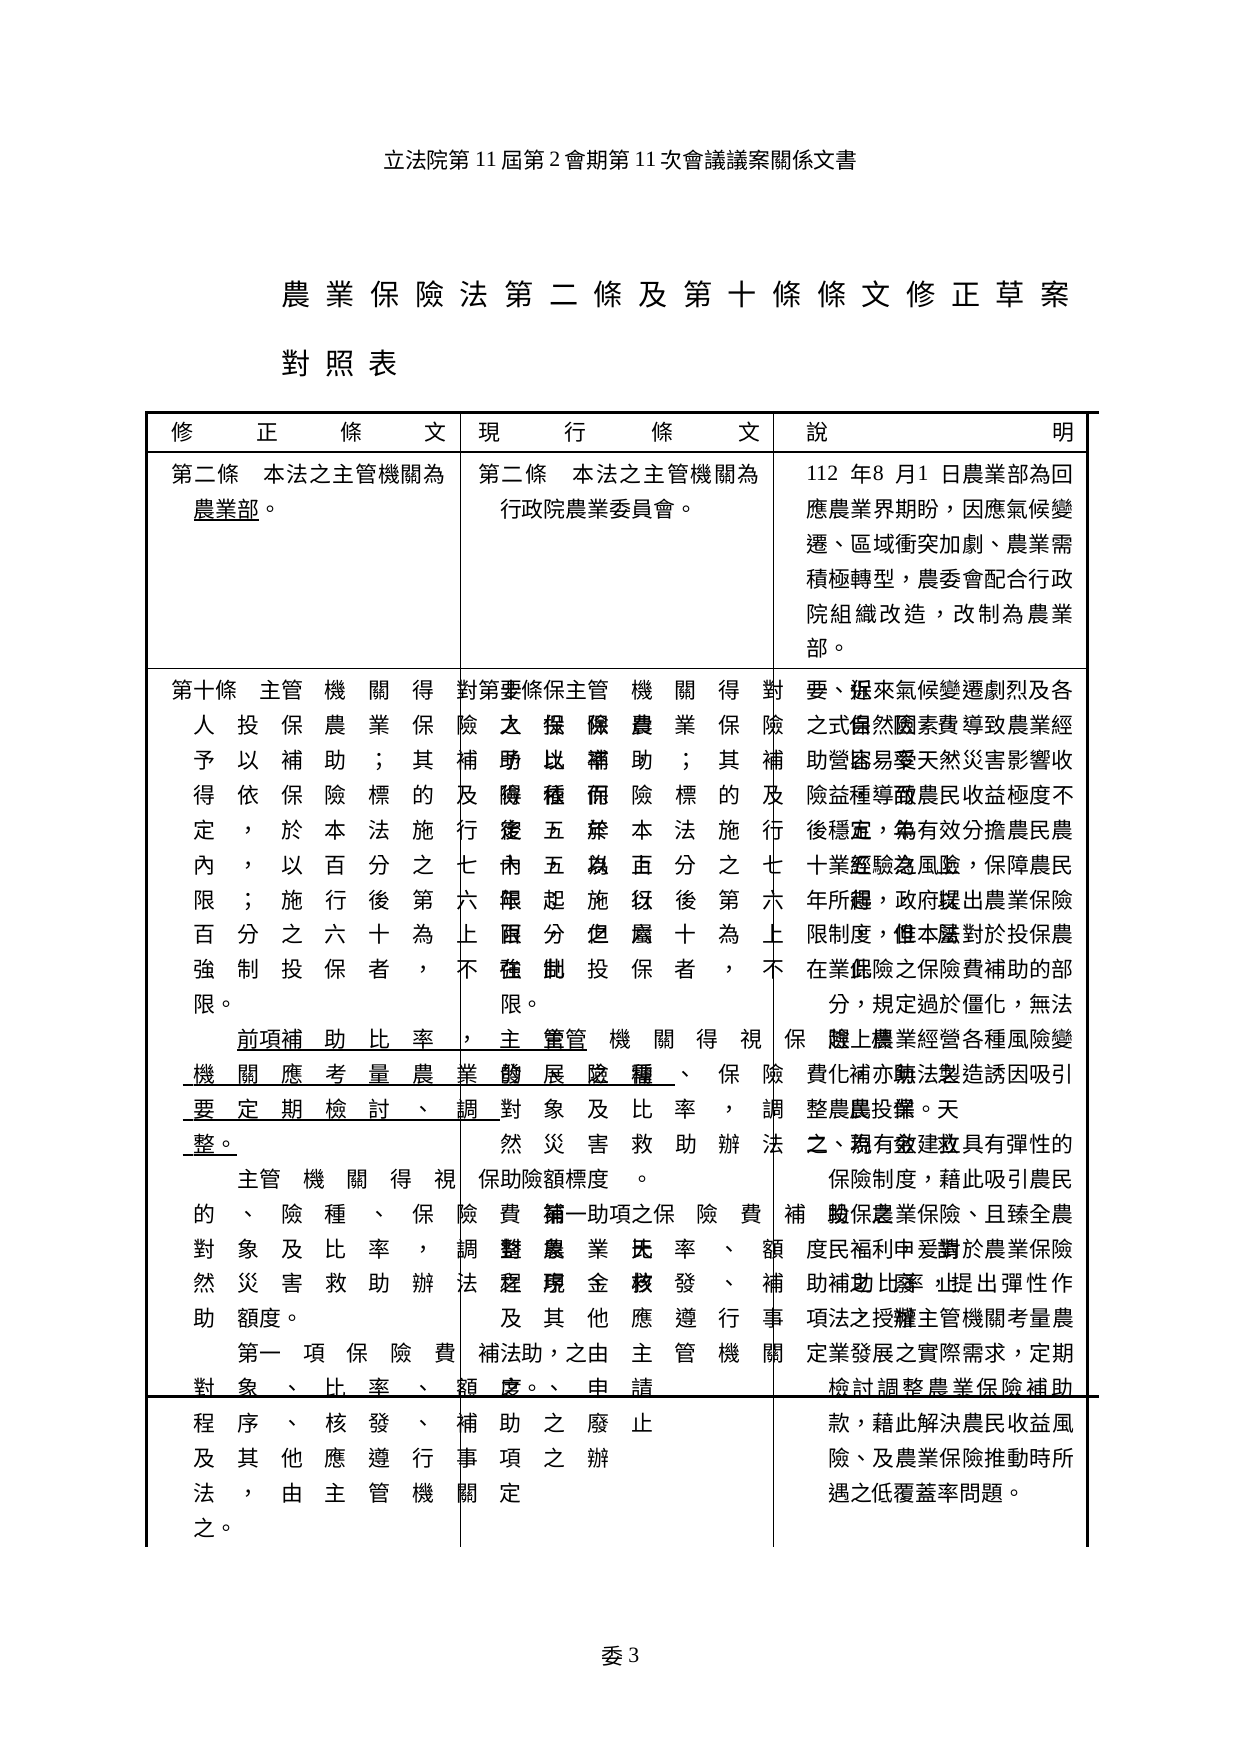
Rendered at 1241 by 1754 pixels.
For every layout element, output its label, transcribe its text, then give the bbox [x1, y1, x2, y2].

table_cell 第十條 主管機關得對要保人投保農業保險之保險費予以補助；其補助比率，得依保險標的及險種而定，於本法施行後五年內，以百分之七十五為上限；施行後第六年起，以百分之六十為上限，但屬強制投保者，不在此限。 前項補助比率，主管機關應考量農業發展之需要定期檢討、調整。 主管機關得視保險標的、險種、保險費補助之對象及比率，調整農業天然災害救助辦法之現金救助額度。 第一項保險費補助之對象、比率、額度、申請程序、核發、補助之廢止及其他應遵行事項之辦法，由主管機關定之。 [148, 1398, 460, 1547]
table_cell 第十條 主管機關得對要保人投保農業保險之保險費予以補助；其補助比率，得依保險標的及險種而定，於本法施行後五年內，以百分之七十五為上限；施行後第六年起，以百分之六十為上限，但屬強制投保者，不在此限。 主管機關得視保險標的、險種、保險費補助之對象及比率，調整農業天然災害救助辦法之現金救助額度。 第一項保險費補助之對象、比率、額度、申請程序、核發、補助之廢止及其他應遵行事項之辦法，由主管機關定之。 [461, 1398, 773, 1547]
table_cell 一、近來氣候變遷劇烈及各式自然因素，導致農業經營容易受天然災害影響收益，導致農民收益極度不穩定，為有效分擔農民農業經驗之風險，保障農民所得，政府提出農業保險制度，惟本法對於投保農業保險之保險費補助的部分，規定過於僵化，無法趕上農業經營各種風險變化，亦無法製造誘因吸引農民投保。 二、為有效建立具有彈性的保險制度，藉此吸引農民投保農業保險、且臻全農民福利，爰對於農業保險補助比率，提出彈性作法，授權主管機關考量農業發展之實際需求，定期檢討調整農業保險補助款，藉此解決農民收益風險、及農業保險推動時所遇之低覆蓋率問題。 [774, 1398, 1086, 1547]
table_cell 修正條文 [148, 414, 460, 451]
table_header 農業保險法第二條及第十條條文修正草案對照表 [147, 244, 1087, 411]
table_cell 現行條文 [461, 414, 773, 451]
table_cell 第十條 主管機關得對要保人投保農業保險之保險費予以補助；其補助比率，得依保險標的及險種而定，於本法施行後五年內，以百分之七十五為上限；施行後第六年起，以百分之六十為上限，但屬強制投保者，不在此限。 主管機關得視保險標的、險種、保險費補助之對象及比率，調整農業天然災害救助辦法之現金救助額度。 第一項保險費補助之對象、比率、額度、申請程序、核發、補助之廢止及其他應遵行事項之辦法，由主管機關定之。 [461, 669, 773, 1395]
table_cell 112年8月1日農業部為回應農業界期盼，因應氣候變遷、區域衝突加劇、農業需積極轉型，農委會配合行政院組織改造，改制為農業部。 [774, 453, 1086, 668]
table_cell 第十條 主管機關得對要保人投保農業保險之保險費予以補助；其補助比率，得依保險標的及險種而定，於本法施行後五年內，以百分之七十五為上限；施行後第六年起，以百分之六十為上限，但屬強制投保者，不在此限。 前項補助比率，主管機關應考量農業發展之需要定期檢討、調整。 主管機關得視保險標的、險種、保險費補助之對象及比率，調整農業天然災害救助辦法之現金救助額度。 第一項保險費補助之對象、比率、額度、申請程序、核發、補助之廢止及其他應遵行事項之辦法，由主管機關定之。 [148, 669, 460, 1395]
table_cell 第二條 本法之主管機關為農業部。 [148, 453, 460, 668]
table_cell 第二條 本法之主管機關為行政院農業委員會。 [461, 453, 773, 668]
table_cell 一、近來氣候變遷劇烈及各式自然因素，導致農業經營容易受天然災害影響收益，導致農民收益極度不穩定，為有效分擔農民農業經驗之風險，保障農民所得，政府提出農業保險制度，惟本法對於投保農業保險之保險費補助的部分，規定過於僵化，無法趕上農業經營各種風險變化，亦無法製造誘因吸引農民投保。 二、為有效建立具有彈性的保險制度，藉此吸引農民投保農業保險、且臻全農民福利，爰對於農業保險補助比率，提出彈性作法，授權主管機關考量農業發展之實際需求，定期檢討調整農業保險補助款，藉此解決農民收益風險、及農業保險推動時所遇之低覆蓋率問題。 [774, 669, 1086, 1395]
table_cell 說明 [774, 414, 1086, 451]
